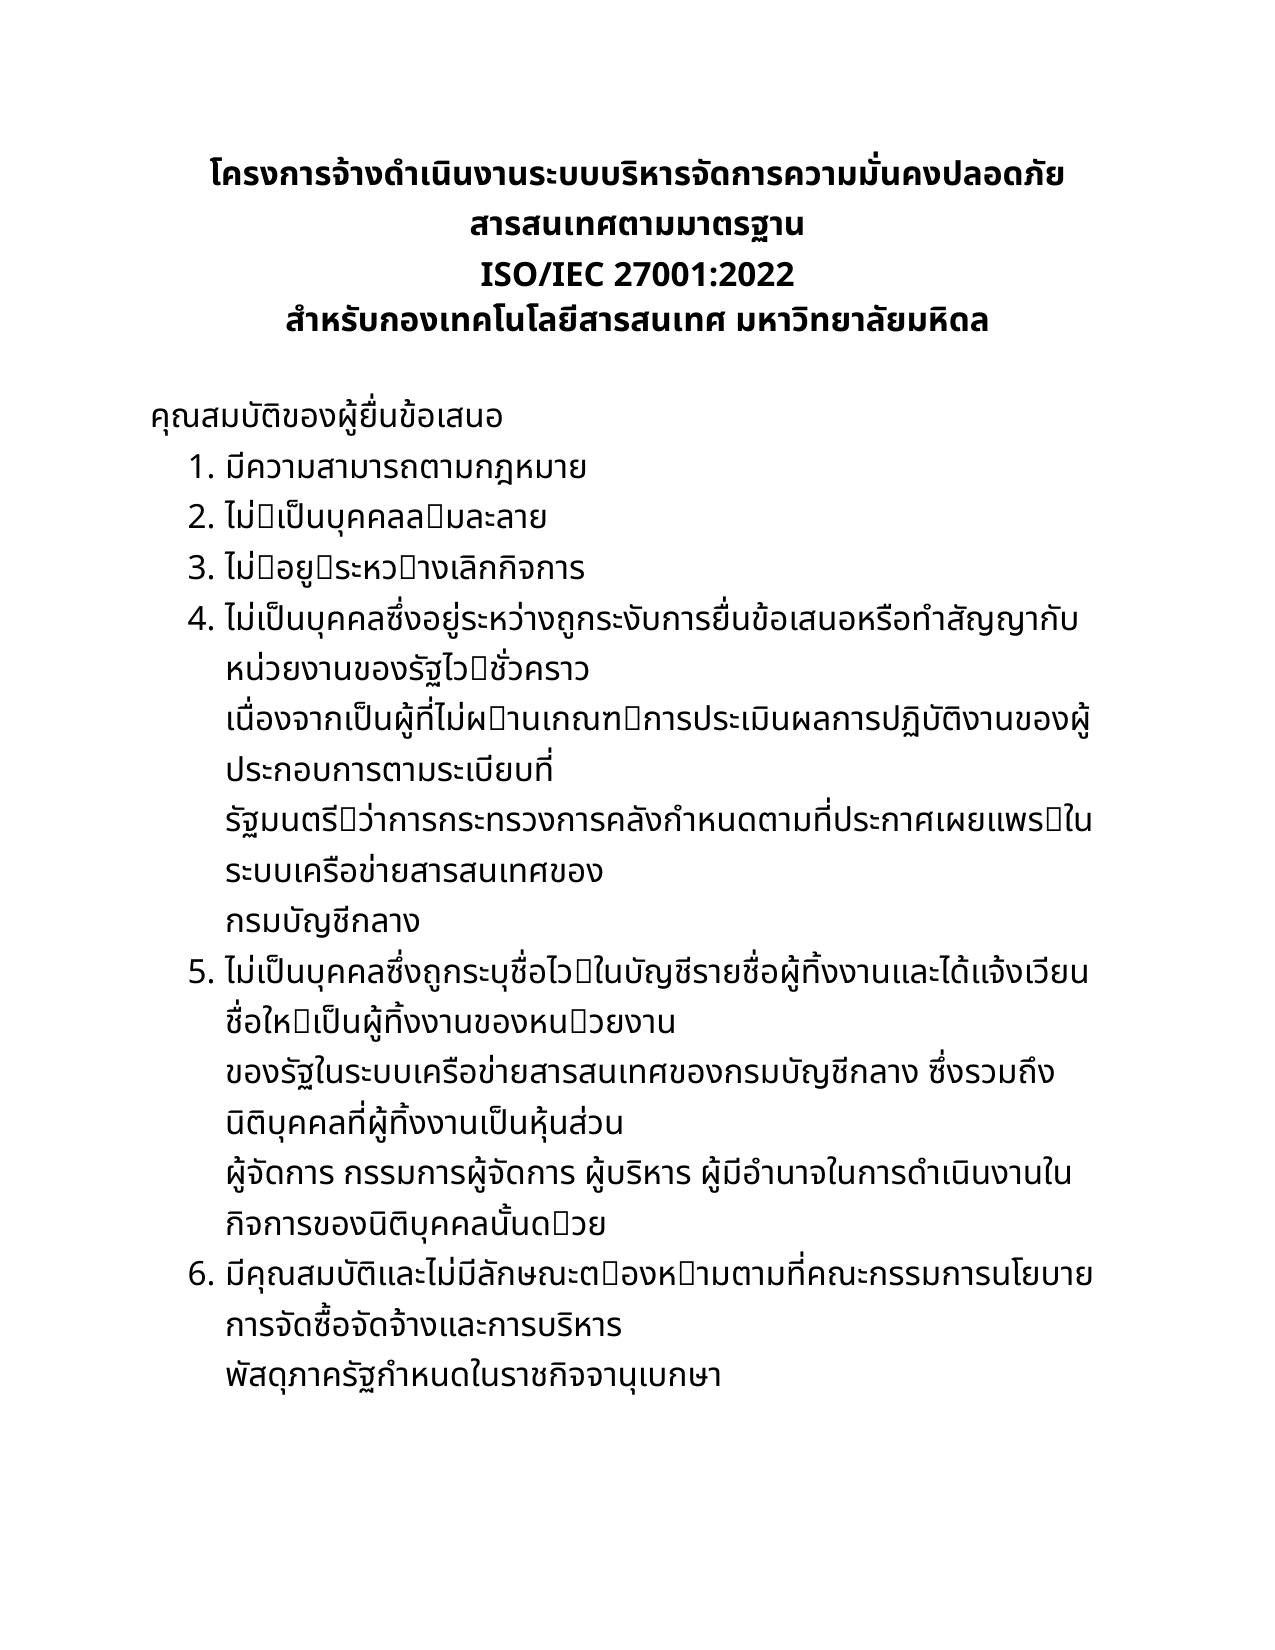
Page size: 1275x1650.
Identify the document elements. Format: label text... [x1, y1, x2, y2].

list ไม่เป็นบุคคลซึ่งอยู่ระหว่างถูกระงับการยื่นข้อเสนอหรือทำสัญญากับหน่วยงานของรัฐไวชั่วคราว เนื่องจากเป็นผู้ที่ไม่ผานเกณฑการประเมินผลการปฏิบัติงานของผู้ประกอบการตามระเบียบที่ รัฐมนตรีว่าการกระทรวงการคลังกำหนดตามที่ประกาศเผยแพรในระบบเครือข่ายสารสนเทศของ กรมบัญชีกลาง [187, 594, 1125, 947]
list มีความสามารถตามกฎหมาย [187, 442, 1125, 493]
list ไม่เป็นบุคคลซึ่งถูกระบุชื่อไวในบัญชีรายชื่อผู้ทิ้งงานและได้แจ้งเวียนชื่อใหเป็นผู้ทิ้งงานของหนวยงาน ของรัฐในระบบเครือข่ายสารสนเทศของกรมบัญชีกลาง ซึ่งรวมถึงนิติบุคคลที่ผู้ทิ้งงานเป็นหุ้นส่วน ผู้จัดการ กรรมการผู้จัดการ ผู้บริหาร ผู้มีอำนาจในการดําเนินงานในกิจการของนิติบุคคลนั้นดวย [187, 947, 1125, 1250]
text สำหรับกองเทคโนโลยีสารสนเทศ มหาวิทยาลัยมหิดล [150, 296, 1125, 347]
list มีคุณสมบัติและไม่มีลักษณะตองหามตามที่คณะกรรมการนโยบายการจัดซื้อจัดจ้างและการบริหาร พัสดุภาครัฐกำหนดในราชกิจจานุเบกษา [187, 1250, 1125, 1402]
list ไม่อยูระหวางเลิกกิจการ [187, 544, 1125, 594]
text โครงการจ้างดำเนินงานระบบบริหารจัดการความมั่นคงปลอดภัยสารสนเทศตามมาตรฐาน [150, 150, 1125, 251]
text คุณสมบัติของผู้ยื่นข้อเสนอ [150, 392, 1125, 442]
list ไม่เป็นบุคคลลมละลาย [187, 493, 1125, 544]
text ISO/IEC 27001:2022 [150, 251, 1125, 296]
